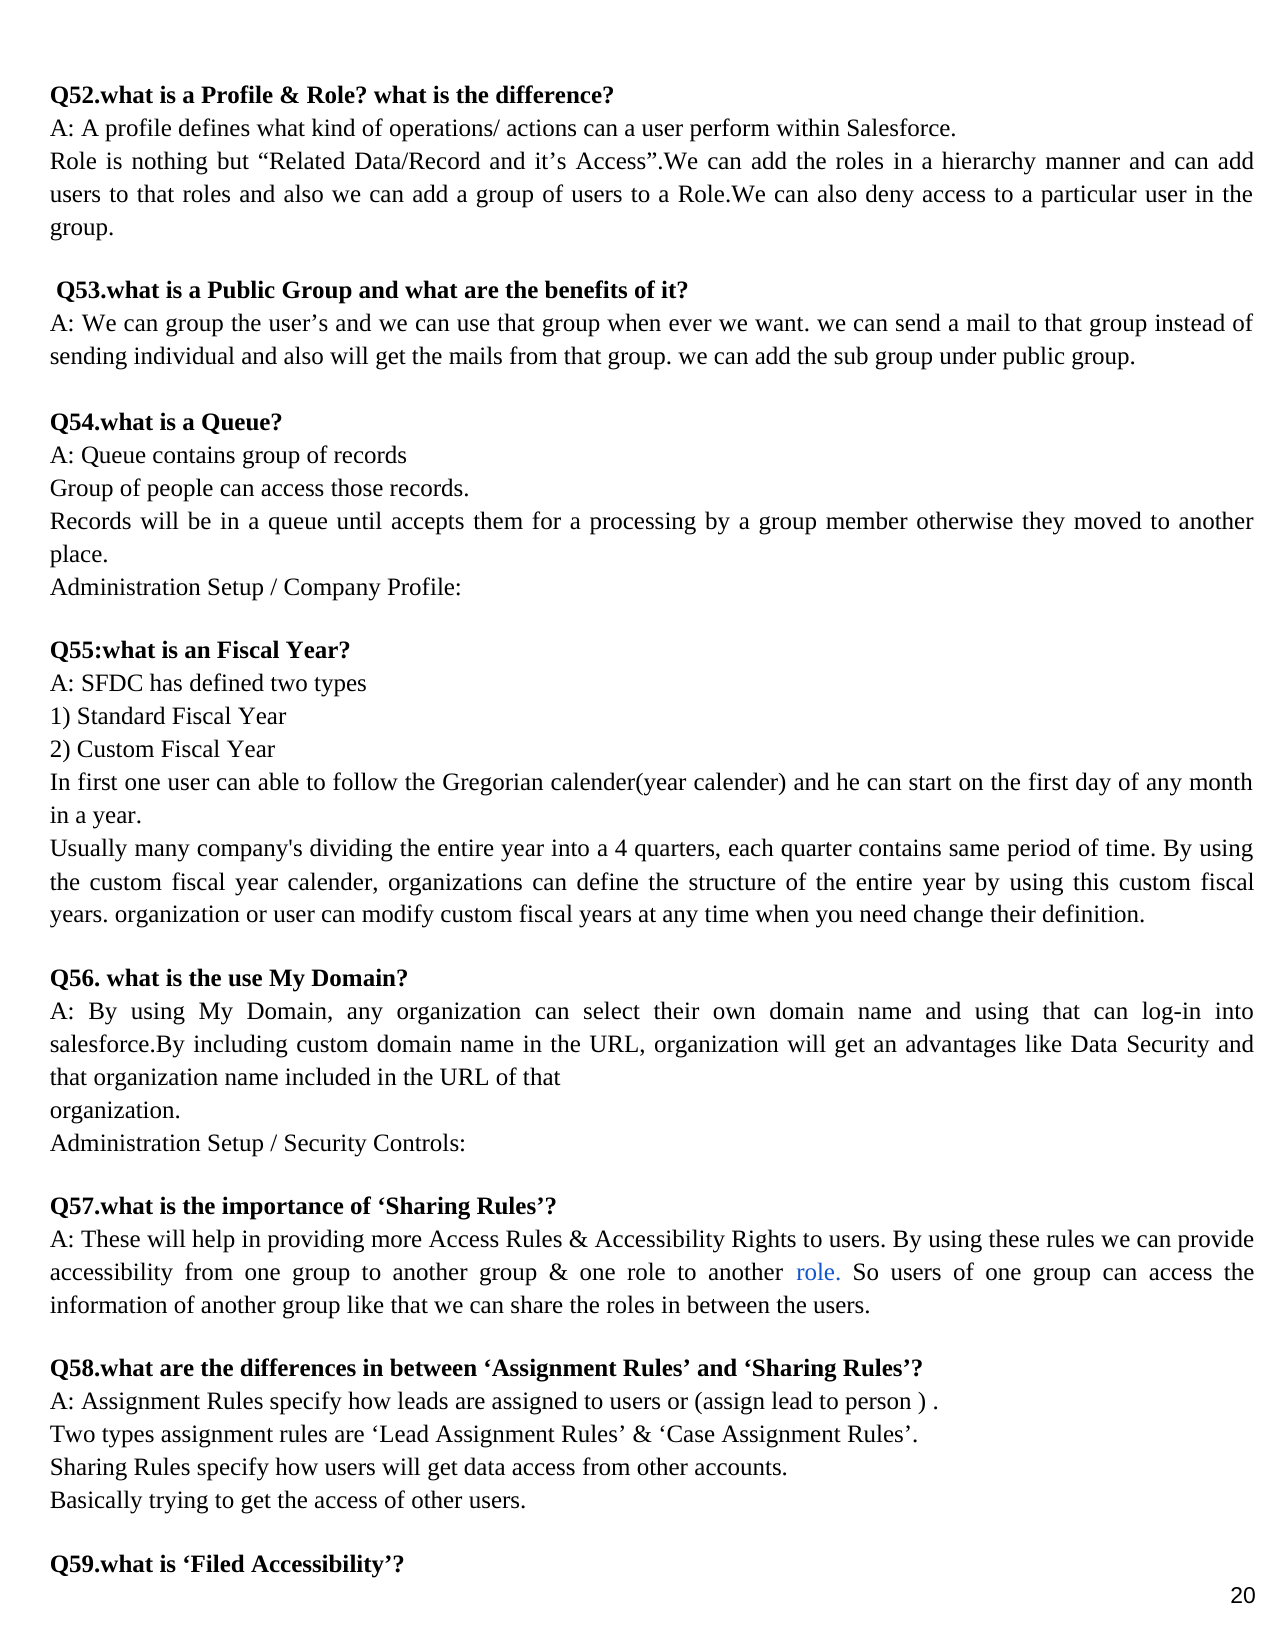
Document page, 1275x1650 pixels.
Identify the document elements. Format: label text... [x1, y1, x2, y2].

text A: We can group the user’s and we can use that group when ever we want. we can send a mail to that group instead of sending individual and also will get the mails from that group. we can add the sub group under public group. [49, 308, 1256, 370]
text Basically trying to get the access of other users. [49, 1486, 1256, 1514]
text Group of people can access those records. [49, 473, 1256, 502]
text A: These will help in providing more Access Rules & Accessibility Rights to users. By using these rules we can provide accessibility from one group to another group & one role to another role. So users of one group can access the information of another group like that we can share the roles in between the users. [49, 1224, 1256, 1319]
text Two types assignment rules are ‘Lead Assignment Rules’ & ‘Case Assignment Rules’. [49, 1419, 1256, 1448]
text Administration Setup / Security Controls: [49, 1128, 1256, 1157]
text Q59.what is ‘Filed Accessibility’? [49, 1549, 1256, 1577]
text organization. [49, 1095, 1256, 1124]
text Q55:what is an Fiscal Year? [49, 635, 1256, 664]
text A: By using My Domain, any organization can select their own domain name and using that can log-in into salesforce.By including custom domain name in the URL, organization will get an advantages like Data Security and that organization name included in the URL of that [49, 996, 1256, 1091]
text A: SFDC has defined two types [49, 668, 1256, 697]
text Q52.what is a Profile & Role? what is the difference? [49, 80, 1256, 108]
text Usually many company's dividing the entire year into a 4 quarters, each quarter contains same period of time. By using the custom fiscal year calender, organizations can define the structure of the entire year by using this custom fiscal years. organization or user can modify custom fiscal years at any time when you need change their definition. [49, 833, 1256, 928]
text Q54.what is a Queue? [49, 374, 1256, 436]
text A: Assignment Rules specify how leads are assigned to users or (assign lead to person ) . [49, 1386, 1256, 1415]
text Records will be in a queue until accepts them for a processing by a group member otherwise they moved to another place. [49, 506, 1256, 568]
text 1) Standard Fiscal Year [49, 701, 1256, 730]
text Q58.what are the differences in between ‘Assignment Rules’ and ‘Sharing Rules’? [49, 1353, 1256, 1382]
text Q57.what is the importance of ‘Sharing Rules’? [49, 1191, 1256, 1220]
text 2) Custom Fiscal Year [49, 734, 1256, 763]
text Q56. what is the use My Domain? [49, 963, 1256, 992]
text Q53.what is a Public Group and what are the benefits of it? [49, 275, 1256, 304]
text A: Queue contains group of records [49, 440, 1256, 469]
text Administration Setup / Company Profile: [49, 572, 1256, 601]
text A: A profile defines what kind of operations/ actions can a user perform within Salesforce. [49, 113, 1256, 141]
text Sharing Rules specify how users will get data access from other accounts. [49, 1452, 1256, 1481]
text Role is nothing but “Related Data/Record and it’s Access”.We can add the roles in a hierarchy manner and can add users to that roles and also we can add a group of users to a Role.We can also deny access to a particular user in the group. [49, 146, 1256, 241]
text In first one user can able to follow the Gregorian calender(year calender) and he can start on the first day of any month in a year. [49, 767, 1256, 829]
